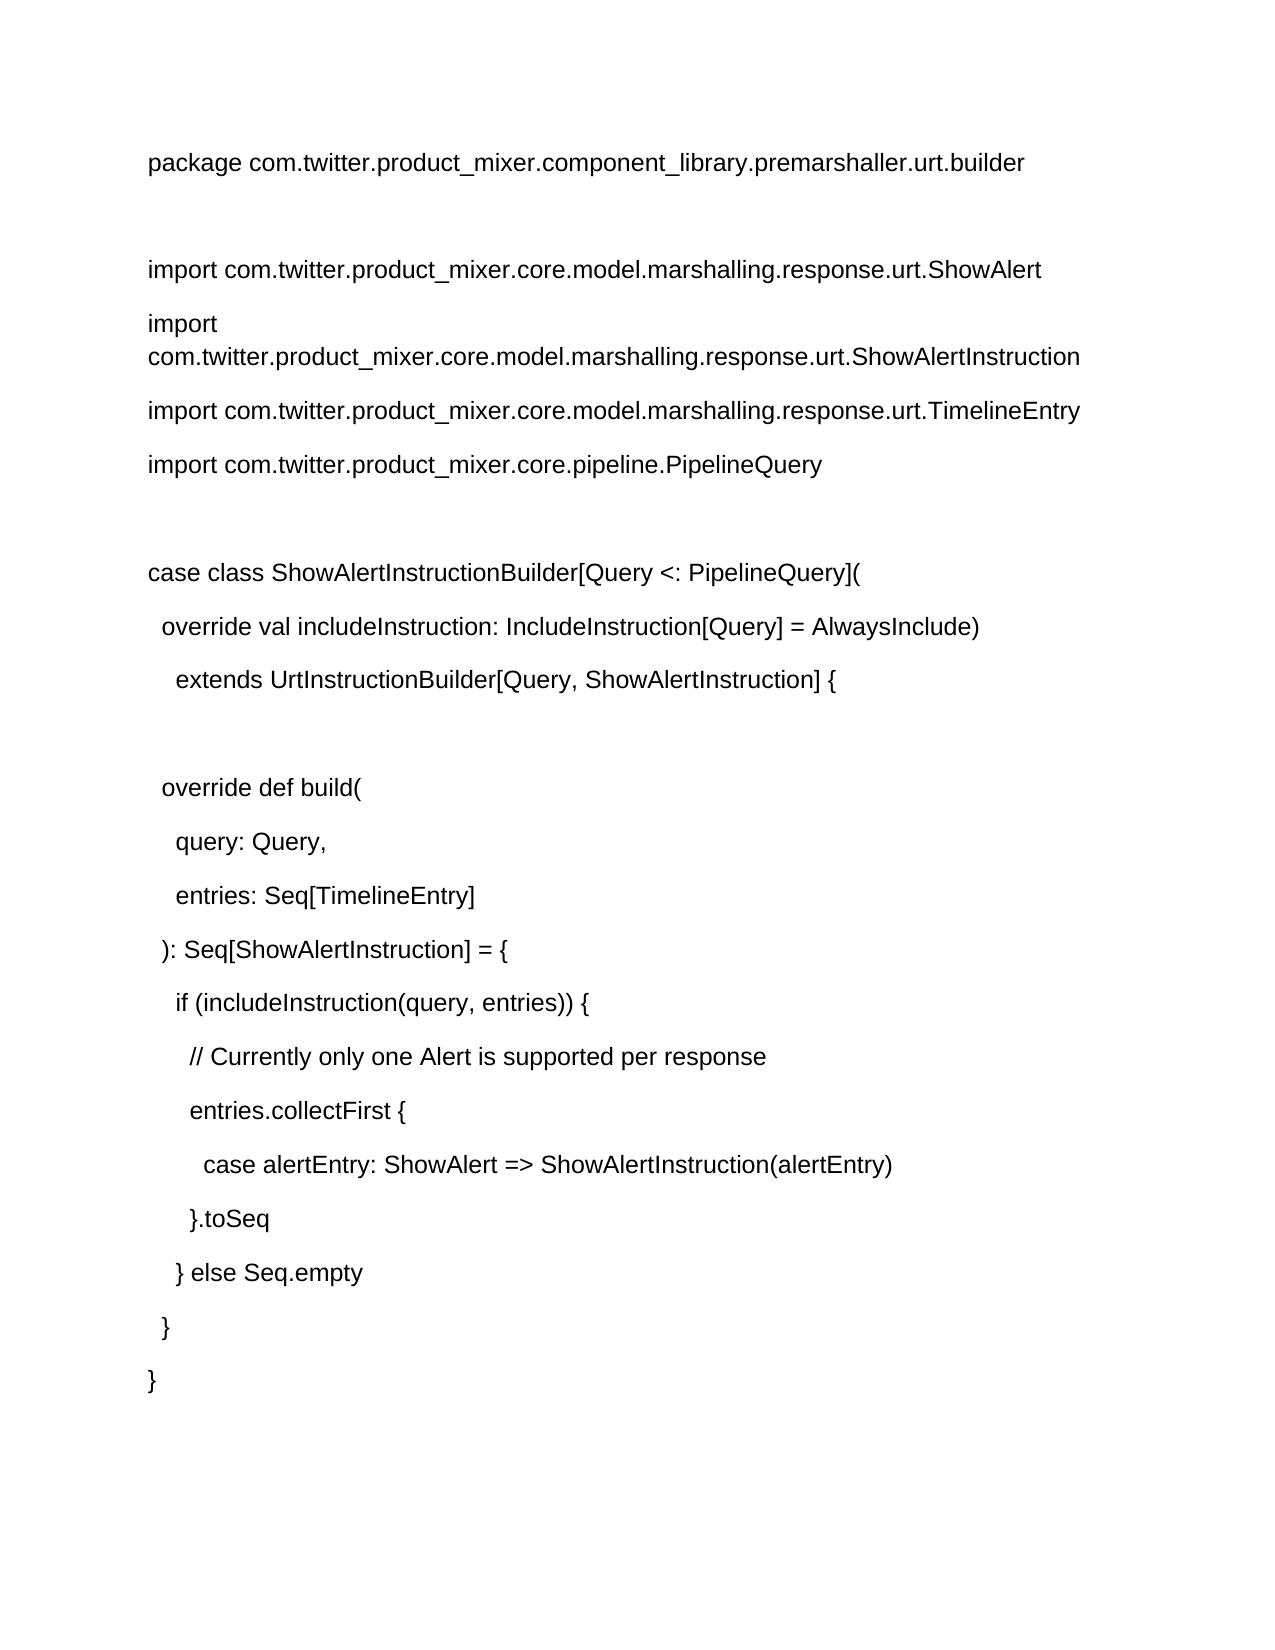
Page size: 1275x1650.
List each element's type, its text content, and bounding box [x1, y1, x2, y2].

text entries.collectFirst { [148, 1096, 1127, 1125]
text } [148, 1365, 1127, 1394]
text import com.twitter.product_mixer.core.model.marshalling.response.urt.TimelineEntry [148, 396, 1127, 425]
text } [148, 1312, 1127, 1340]
text extends UrtInstructionBuilder[Query, ShowAlertInstruction] { [148, 665, 1127, 694]
text }.toSeq [148, 1204, 1127, 1233]
text ): Seq[ShowAlertInstruction] = { [148, 934, 1127, 963]
text import com.twitter.product_mixer.core.pipeline.PipelineQuery [148, 450, 1127, 479]
text // Currently only one Alert is supported per response [148, 1042, 1127, 1071]
text } else Seq.empty [148, 1258, 1127, 1286]
text package com.twitter.product_mixer.component_library.premarshaller.urt.builder [148, 148, 1127, 176]
text override val includeInstruction: IncludeInstruction[Query] = AlwaysInclude) [148, 611, 1127, 640]
text case class ShowAlertInstructionBuilder[Query <: PipelineQuery]( [148, 558, 1127, 586]
text case alertEntry: ShowAlert => ShowAlertInstruction(alertEntry) [148, 1150, 1127, 1179]
text entries: Seq[TimelineEntry] [148, 881, 1127, 909]
text override def build( [148, 773, 1127, 802]
text import com.twitter.product_mixer.core.model.marshalling.response.urt.ShowAlertInstruction [148, 309, 1127, 371]
text if (includeInstruction(query, entries)) { [148, 988, 1127, 1017]
text import com.twitter.product_mixer.core.model.marshalling.response.urt.ShowAlert [148, 255, 1127, 284]
text query: Query, [148, 827, 1127, 856]
